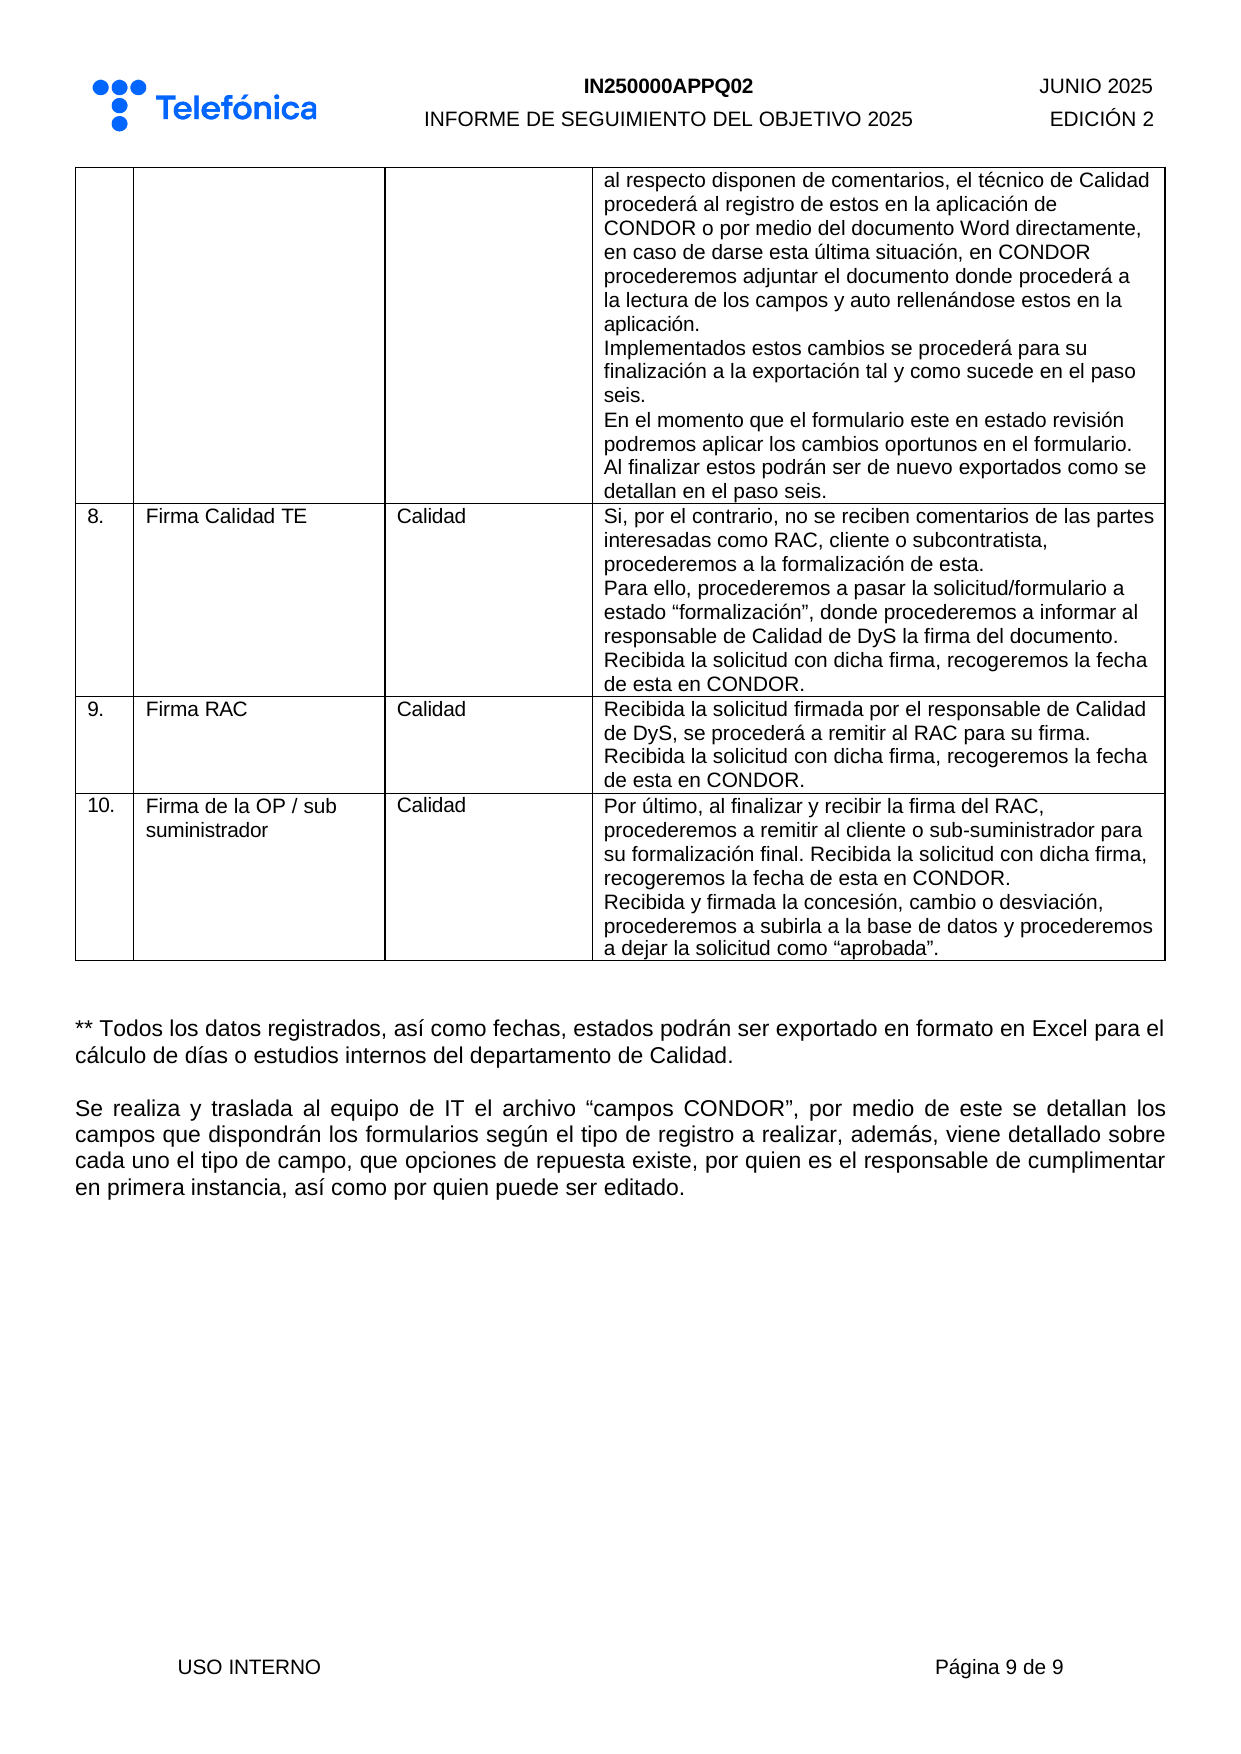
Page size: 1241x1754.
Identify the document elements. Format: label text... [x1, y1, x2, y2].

table_header [134, 168, 384, 503]
table_header al respecto disponen de comentarios, el técnico de Calidad procederá al registro de estos en la aplicación de CONDOR o por medio del documento Word directamente, en caso de darse esta última situación, en CONDOR procederemos adjuntar el documento donde procederá a la lectura de los campos y auto rellenándose estos en la aplicación. Implementados estos cambios se procederá para su finalización a la exportación tal y como sucede en el paso seis. En el momento que el formulario este en estado revisión podremos aplicar los cambios oportunos en el formulario. Al finalizar estos podrán ser de nuevo exportados como se detallan en el paso seis. [593, 168, 1164, 503]
table_cell Calidad [386, 794, 592, 960]
table_cell Recibida la solicitud firmada por el responsable de Calidad de DyS, se procederá a remitir al RAC para su firma. Recibida la solicitud con dicha firma, recogeremos la fecha de esta en CONDOR. [593, 697, 1164, 792]
table_cell Si, por el contrario, no se reciben comentarios de las partes interesadas como RAC, cliente o subcontratista, procederemos a la formalización de esta. Para ello, procederemos a pasar la solicitud/formulario a estado “formalización”, donde procederemos a informar al responsable de Calidad de DyS la firma del documento. Recibida la solicitud con dicha firma, recogeremos la fecha de esta en CONDOR. [593, 504, 1164, 696]
table_cell 9. [76, 697, 133, 792]
picture [92, 79, 317, 132]
table_cell Firma de la OP / sub suministrador [134, 794, 384, 960]
table_cell Firma Calidad TE [134, 504, 384, 696]
table_cell Firma RAC [134, 697, 384, 792]
table_cell 8. [76, 504, 133, 696]
table_header [386, 168, 592, 503]
table_cell Calidad [386, 504, 592, 696]
text Se realiza y traslada al equipo de IT el archivo “campos CONDOR”, por medio de este se detallan los campos que dispondrán los formularios según el tipo de registro a realizar, además, viene detallado sobre cada uno el tipo de campo, que opciones de repuesta existe, por quien es el responsable de cumplimentar en primera instancia, así como por quien puede ser editado. [75, 1094, 1166, 1200]
table_cell Por último, al finalizar y recibir la firma del RAC, procederemos a remitir al cliente o sub-suministrador para su formalización final. Recibida la solicitud con dicha firma, recogeremos la fecha de esta en CONDOR. Recibida y firmada la concesión, cambio o desviación, procederemos a subirla a la base de datos y procederemos a dejar la solicitud como “aprobada”. [593, 794, 1164, 960]
text USO INTERNO Página 9 de 9 [177, 1655, 1181, 1679]
text ** Todos los datos registrados, así como fechas, estados podrán ser exportado en formato en Excel para el cálculo de días o estudios internos del departamento de Calidad. [75, 1015, 1165, 1068]
table_header [76, 168, 133, 503]
table_cell Calidad [386, 697, 592, 792]
table_cell 10. [76, 794, 133, 960]
